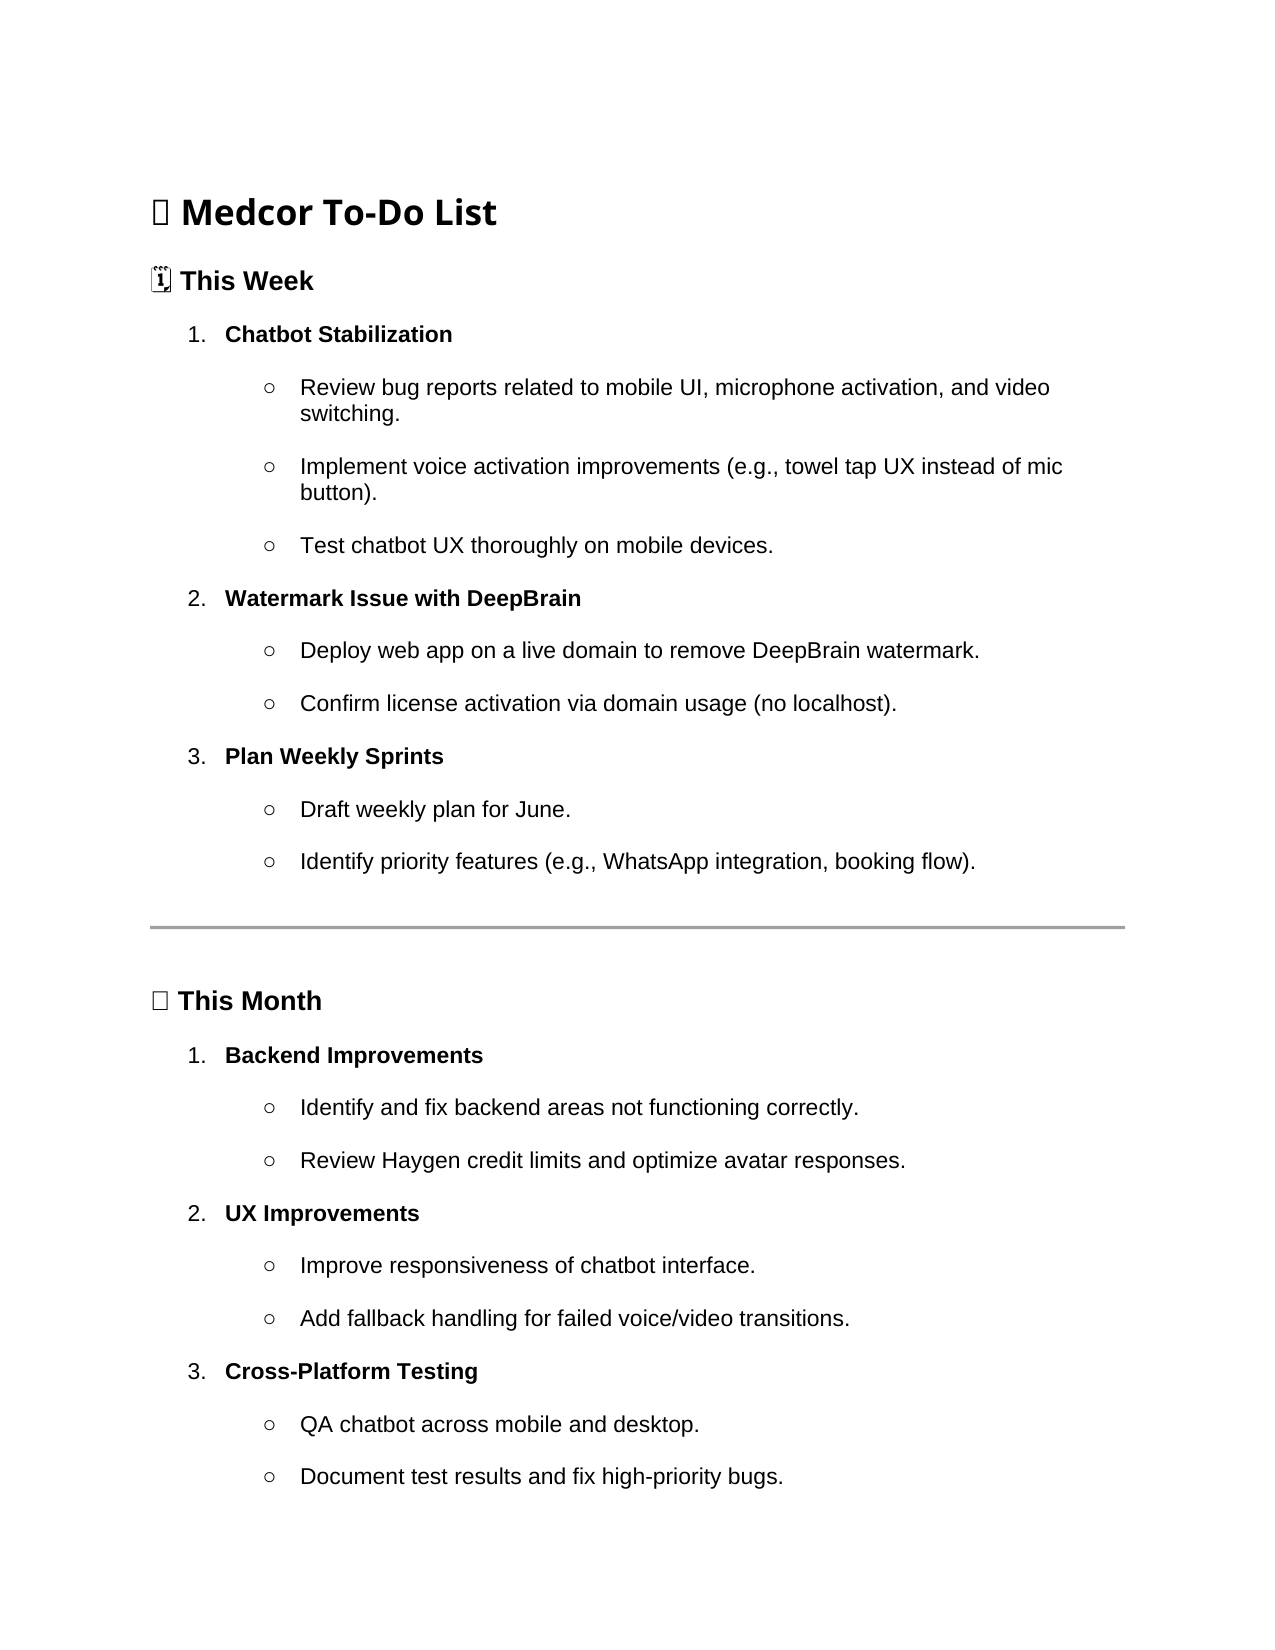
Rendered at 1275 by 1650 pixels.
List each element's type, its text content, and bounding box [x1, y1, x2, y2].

list UX Improvements [187, 1200, 1125, 1252]
list Implement voice activation improvements (e.g., towel tap UX instead of mic button). [262, 453, 1125, 532]
subtitle ✅ Medcor To-Do List [150, 187, 1125, 236]
list Plan Weekly Sprints [187, 743, 1125, 796]
list Watermark Issue with DeepBrain [187, 585, 1125, 637]
list Document test results and fix high-priority bugs. [262, 1463, 1125, 1489]
list Confirm license activation via domain usage (no localhost). [262, 690, 1125, 743]
list QA chatbot across mobile and desktop. [262, 1411, 1125, 1463]
list Add fallback handling for failed voice/video transitions. [262, 1305, 1125, 1358]
list Deploy web app on a live domain to remove DeepBrain watermark. [262, 637, 1125, 690]
subtitle 📅 This Month [150, 985, 1125, 1017]
list Cross-Platform Testing [187, 1358, 1125, 1411]
list Identify and fix backend areas not functioning correctly. [262, 1094, 1125, 1147]
list Test chatbot UX thoroughly on mobile devices. [262, 532, 1125, 585]
list Chatbot Stabilization [187, 321, 1125, 374]
list Review Haygen credit limits and optimize avatar responses. [262, 1147, 1125, 1200]
list Draft weekly plan for June. [262, 796, 1125, 848]
list Review bug reports related to mobile UI, microphone activation, and video switching. [262, 374, 1125, 453]
list Improve responsiveness of chatbot interface. [262, 1252, 1125, 1305]
list Backend Improvements [187, 1042, 1125, 1094]
list Identify priority features (e.g., WhatsApp integration, booking flow). [262, 848, 1125, 901]
subtitle 🗓 This Week [150, 265, 1125, 296]
